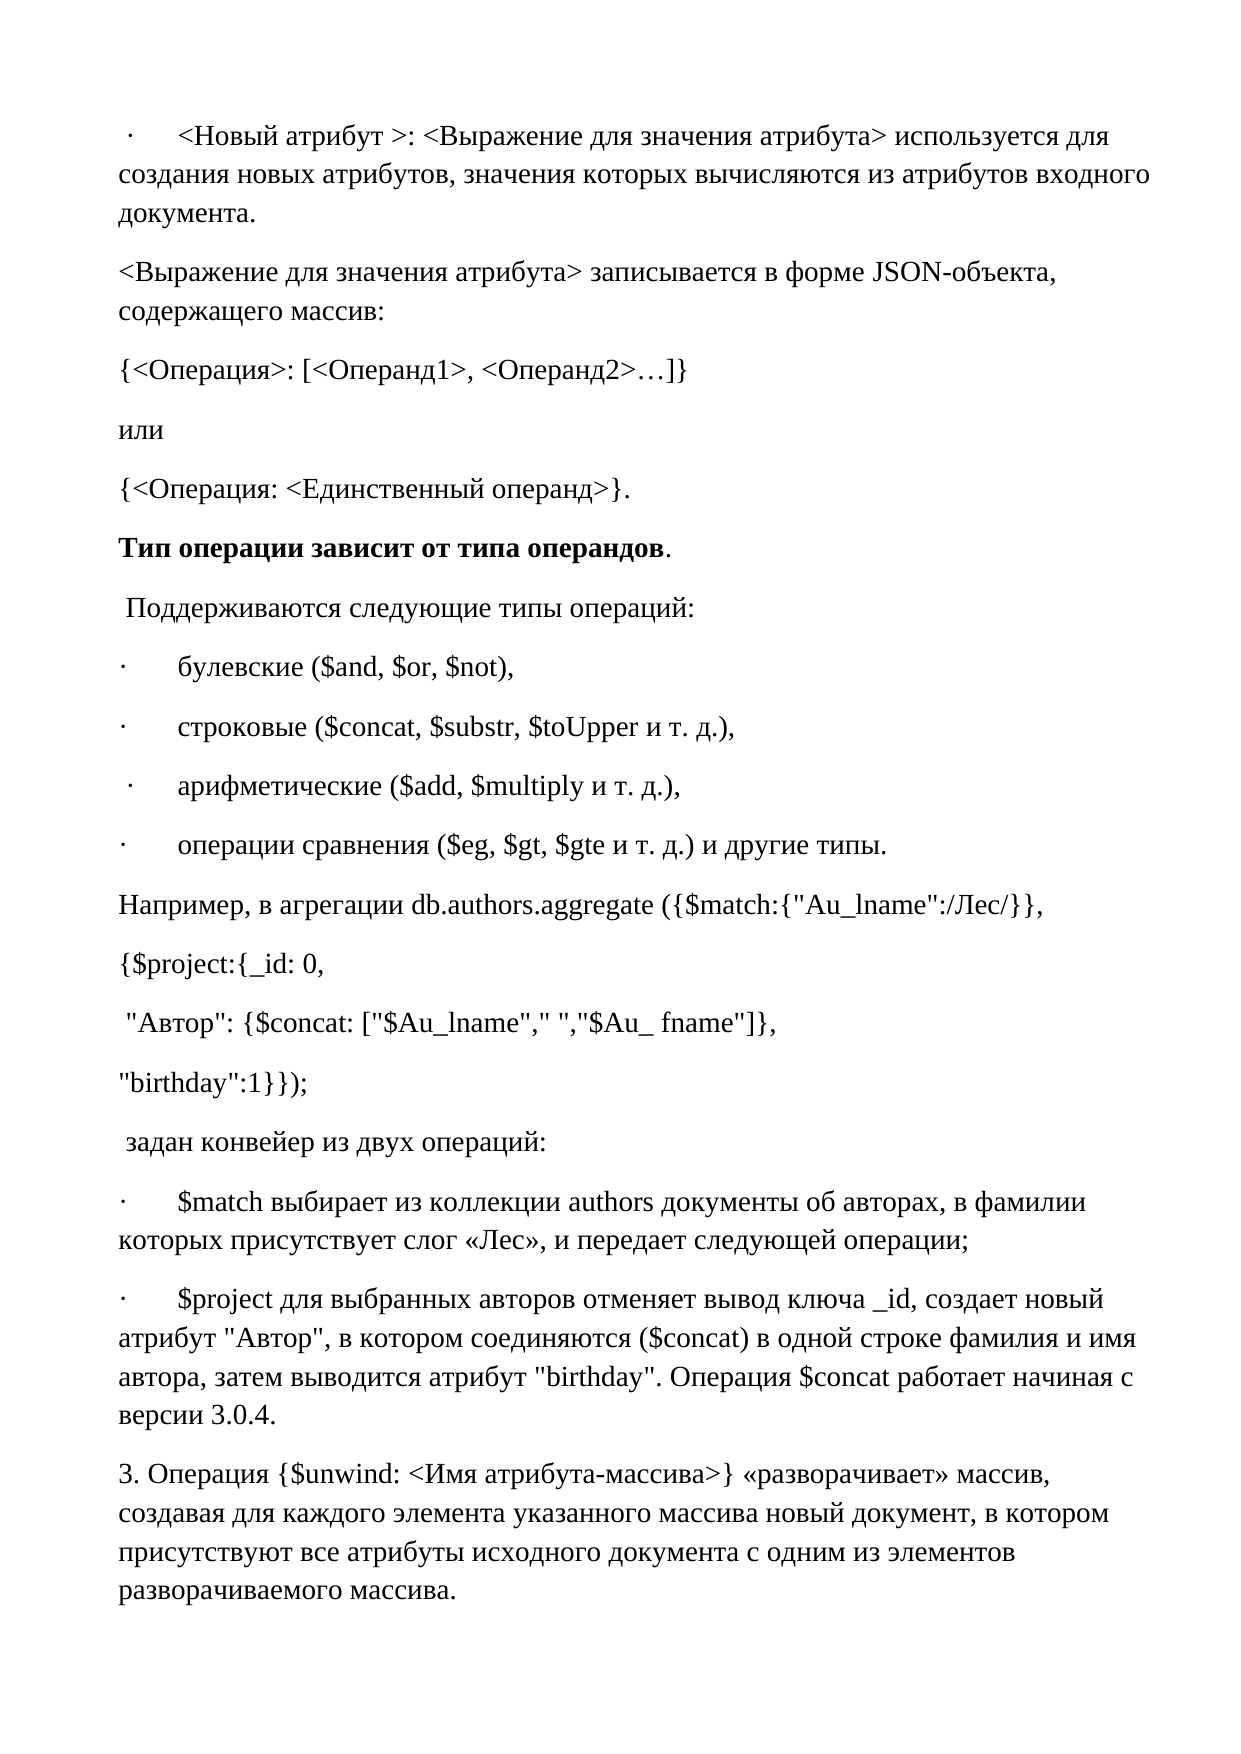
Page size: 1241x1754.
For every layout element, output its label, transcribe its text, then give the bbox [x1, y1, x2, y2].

text или [118, 412, 1152, 445]
text Например, в агрегации db.authors.aggregate ({$match:{"Au_lname":/Лес/}}, [118, 887, 1152, 920]
text · $project для выбранных авторов отменяет вывод ключа _id, создает новый атрибут "Автор", в котором соединяются ($concat) в одной строке фамилия и имя автора, затем выводится атрибут "birthday". Операция $concat работает начиная с версии 3.0.4. [118, 1282, 1152, 1431]
text "birthday":1}}); [118, 1065, 1152, 1098]
text "Автор": {$concat: ["$Au_lname"," ","$Au_ fname"]}, [118, 1006, 1152, 1039]
text Поддерживаются следующие типы операций: [118, 590, 1152, 623]
text · операции сравнения ($eg, $gt, $gte и т. д.) и другие типы. [118, 827, 1152, 861]
text · булевские ($and, $or, $not), [118, 649, 1152, 683]
text · строковые ($concat, $substr, $toUpper и т. д.), [118, 709, 1152, 742]
text задан конвейер из двух операций: [118, 1124, 1152, 1158]
text {<Операция>: [<Операнд1>, <Операнд2>…]} [118, 352, 1152, 386]
text {$project:{_id: 0, [118, 946, 1152, 980]
text Тип операции зависит от типа операндов. [118, 531, 1152, 564]
text {<Операция: <Единственный операнд>}. [118, 471, 1152, 505]
text 3. Операция {$unwind: <Имя атрибута-массива>} «разворачивает» массив, создавая для каждого элемента указанного массива новый документ, в котором присутствуют все атрибуты исходного документа с одним из элементов разворачиваемого массива. [118, 1457, 1152, 1606]
text · <Новый атрибут >: <Выражение для значения атрибута> используется для создания новых атрибутов, значения которых вычисляются из атрибутов входного документа. [118, 118, 1152, 229]
text <Выражение для значения атрибута> записывается в форме JSON-объекта, содержащего массив: [118, 254, 1152, 327]
text · арифметические ($add, $multiply и т. д.), [118, 768, 1152, 802]
text · $match выбирает из коллекции authors документы об авторах, в фамилии которых присутствует слог «Лес», и передает следующей операции; [118, 1184, 1152, 1256]
